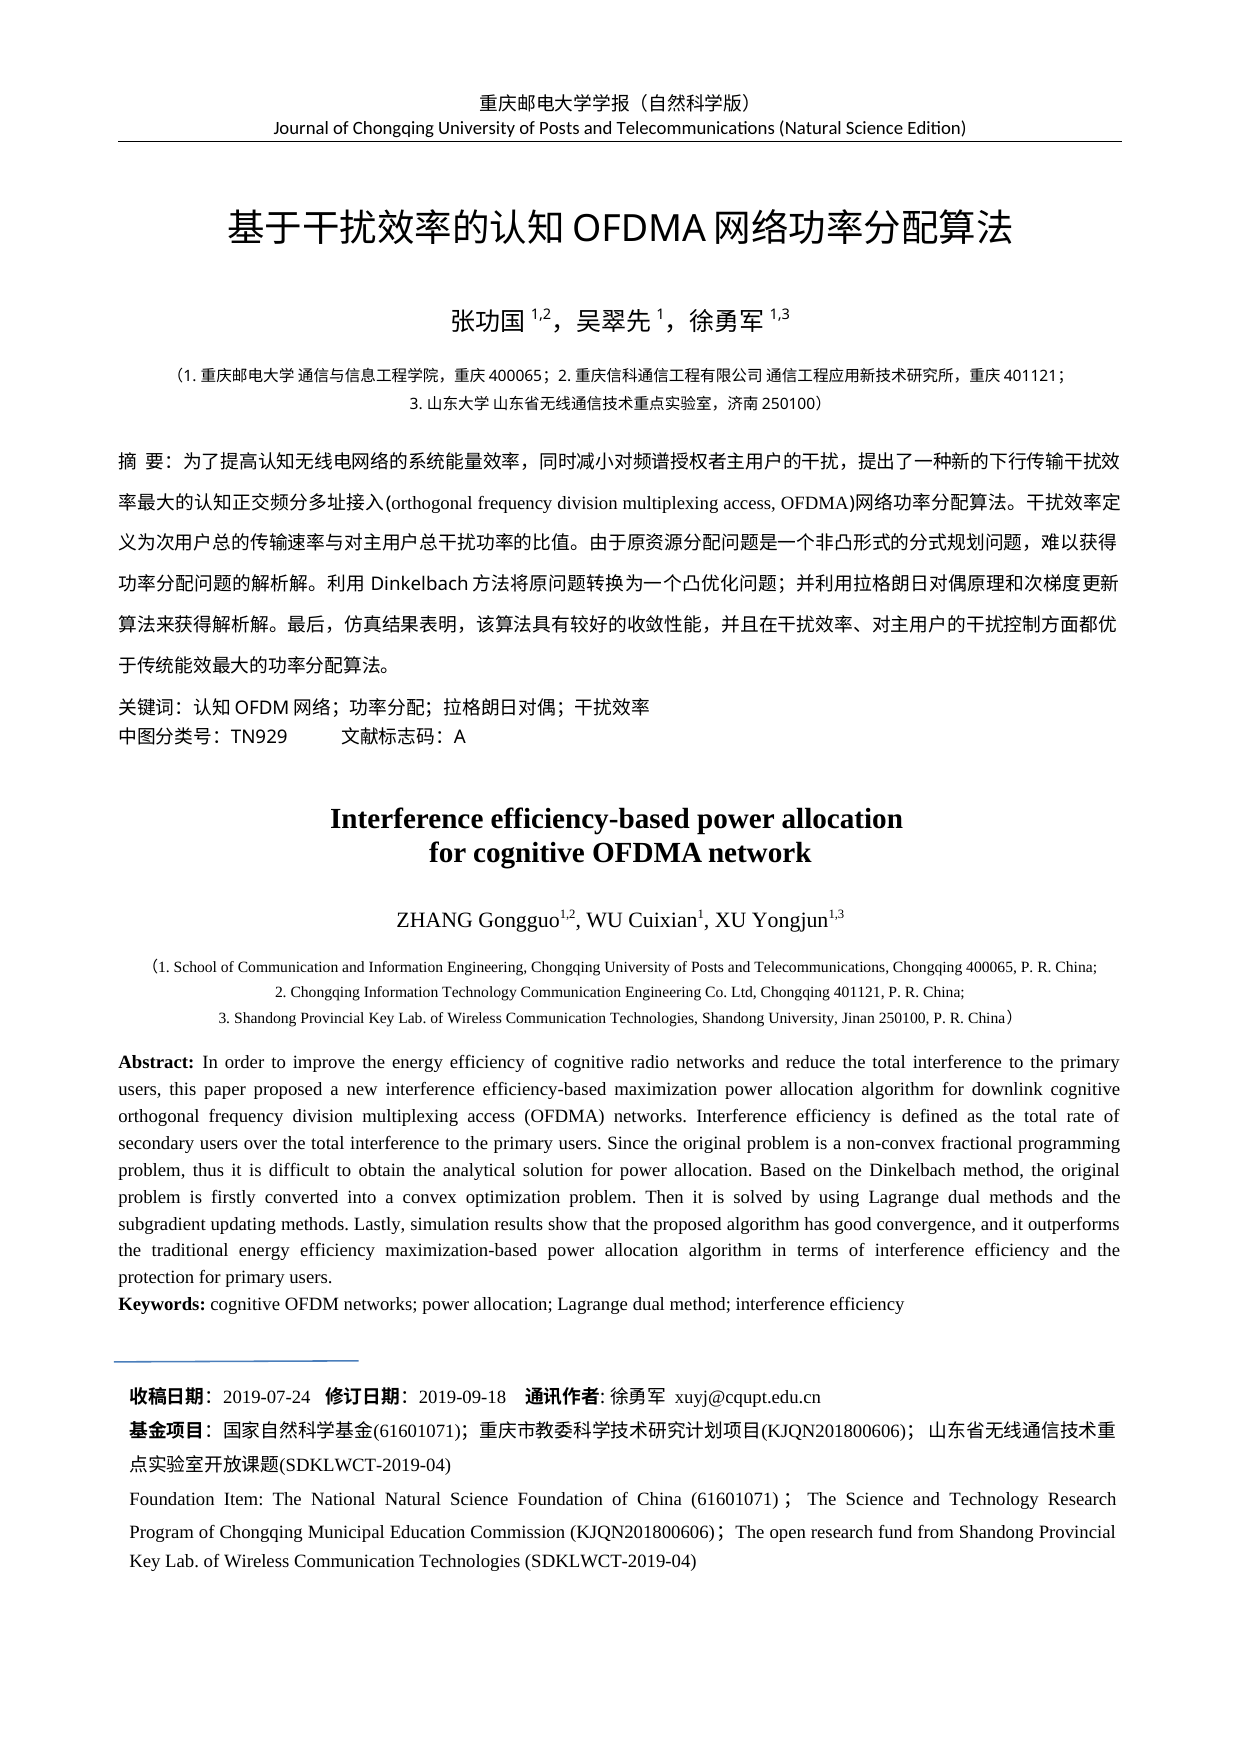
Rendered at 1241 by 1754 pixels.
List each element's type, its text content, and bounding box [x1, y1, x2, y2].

text （1. School of Communication and Information Engineering, Chongqing University of Posts and Telecommunications, Chongqing 400065, P. R. China; [118, 954, 1122, 977]
subtitle Interference efficiency-based power allocation for cognitive OFDMA network [118, 801, 1122, 868]
text 张功国1,2，吴翠先1，徐勇军1,3 [118, 287, 1122, 352]
text 关键词：认知OFDM网络；功率分配；拉格朗日对偶；干扰效率 [118, 691, 1122, 720]
text 3. Shandong Provincial Key Lab. of Wireless Communication Technologies, Shandong University, Jinan 250100, P. R. China） [118, 1005, 1122, 1028]
text 2. Chongqing Information Technology Communication Engineering Co. Ltd, Chongqing 401121, P. R. China; [118, 983, 1122, 1001]
text 中图分类号：TN929 文献标志码：A [118, 720, 1122, 749]
text Abstract: In order to improve the energy efficiency of cognitive radio networks and reduce the total interference to the primary users, this paper proposed a new interference efficiency-based maximization power allocation algorithm for downlink cognitive orthogonal frequency division multiplexing access (OFDMA) networks. Interference efficiency is defined as the total rate of secondary users over the total interference to the primary users. Since the original problem is a non-convex fractional programming problem, thus it is difficult to obtain the analytical solution for power allocation. Based on the Dinkelbach method, the original problem is firstly converted into a convex optimization problem. Then it is solved by using Lagrange dual methods and the subgradient updating methods. Lastly, simulation results show that the proposed algorithm has good convergence, and it outperforms the traditional energy efficiency maximization-based power allocation algorithm in terms of interference efficiency and the protection for primary users. [118, 1051, 1122, 1288]
text ZHANG Gongguo1,2, WU Cuixian1, XU Yongjun1,3 [118, 903, 1122, 936]
text （1. 重庆邮电大学 通信与信息工程学院，重庆 400065；2. 重庆信科通信工程有限公司 通信工程应用新技术研究所，重庆401121； [118, 363, 1122, 386]
text Keywords: cognitive OFDM networks; power allocation; Lagrange dual method; interference efficiency [118, 1293, 1122, 1315]
text 摘 要：为了提高认知无线电网络的系统能量效率，同时减小对频谱授权者主用户的干扰，提出了一种新的下行传输干扰效率最大的认知正交频分多址接入(orthogonal frequency division multiplexing access, OFDMA)网络功率分配算法。干扰效率定义为次用户总的传输速率与对主用户总干扰功率的比值。由于原资源分配问题是一个非凸形式的分式规划问题，难以获得功率分配问题的解析解。利用Dinkelbach方法将原问题转换为一个凸优化问题；并利用拉格朗日对偶原理和次梯度更新算法来获得解析解。最后，仿真结果表明，该算法具有较好的收敛性能，并且在干扰效率、对主用户的干扰控制方面都优于传统能效最大的功率分配算法。 [118, 447, 1122, 677]
text 3. 山东大学 山东省无线通信技术重点实验室，济南 250100） [118, 392, 1122, 414]
subtitle 基于干扰效率的认知OFDMA网络功率分配算法 [118, 198, 1122, 252]
